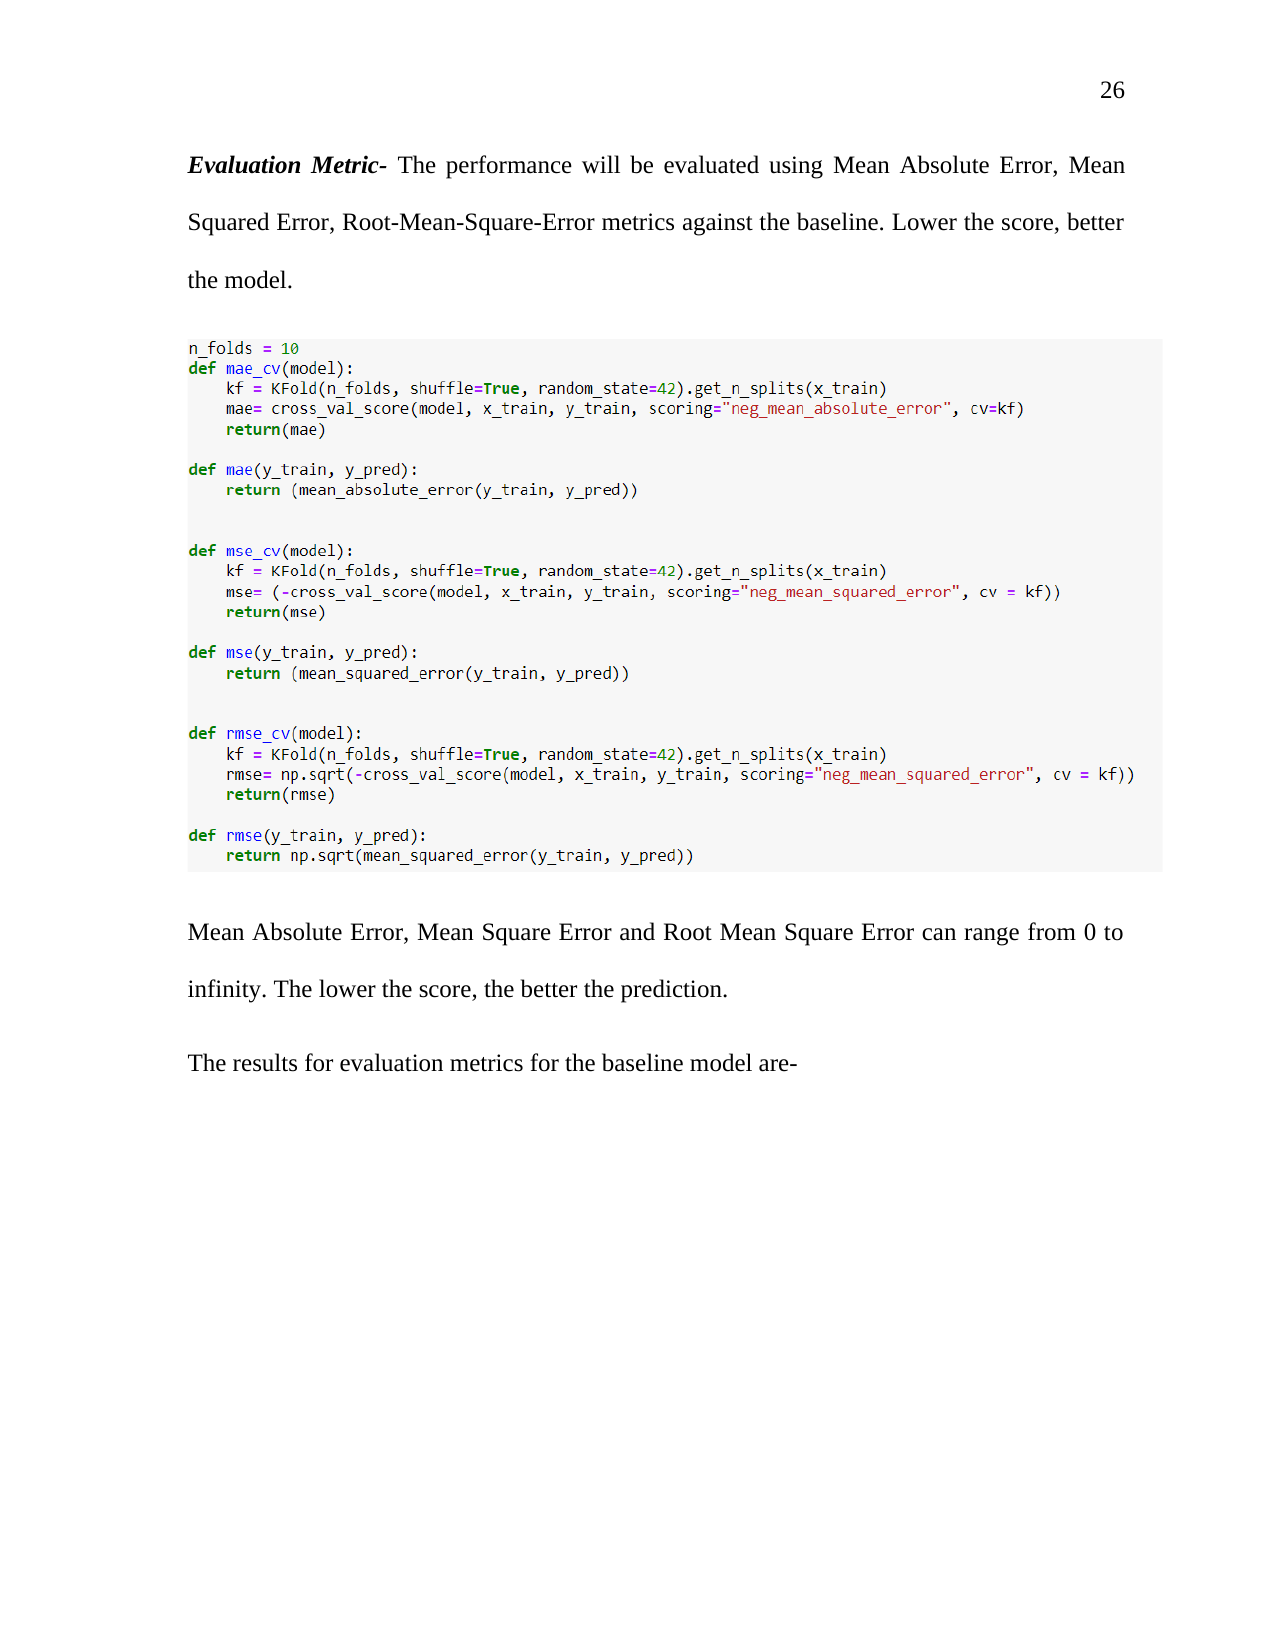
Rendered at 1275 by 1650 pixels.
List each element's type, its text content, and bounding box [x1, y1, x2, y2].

text Evaluation Metric- The performance will be evaluated using Mean Absolute Error, Mean Squared Error, Root-Mean-Square-Error metrics against the baseline. Lower the score, better the model. [187, 150, 1125, 294]
picture [187, 339, 1163, 872]
text Mean Absolute Error, Mean Square Error and Root Mean Square Error can range from 0 to infinity. The lower the score, the better the prediction. [187, 917, 1125, 1003]
text The results for evaluation metrics for the baseline model are- [187, 1048, 1125, 1077]
